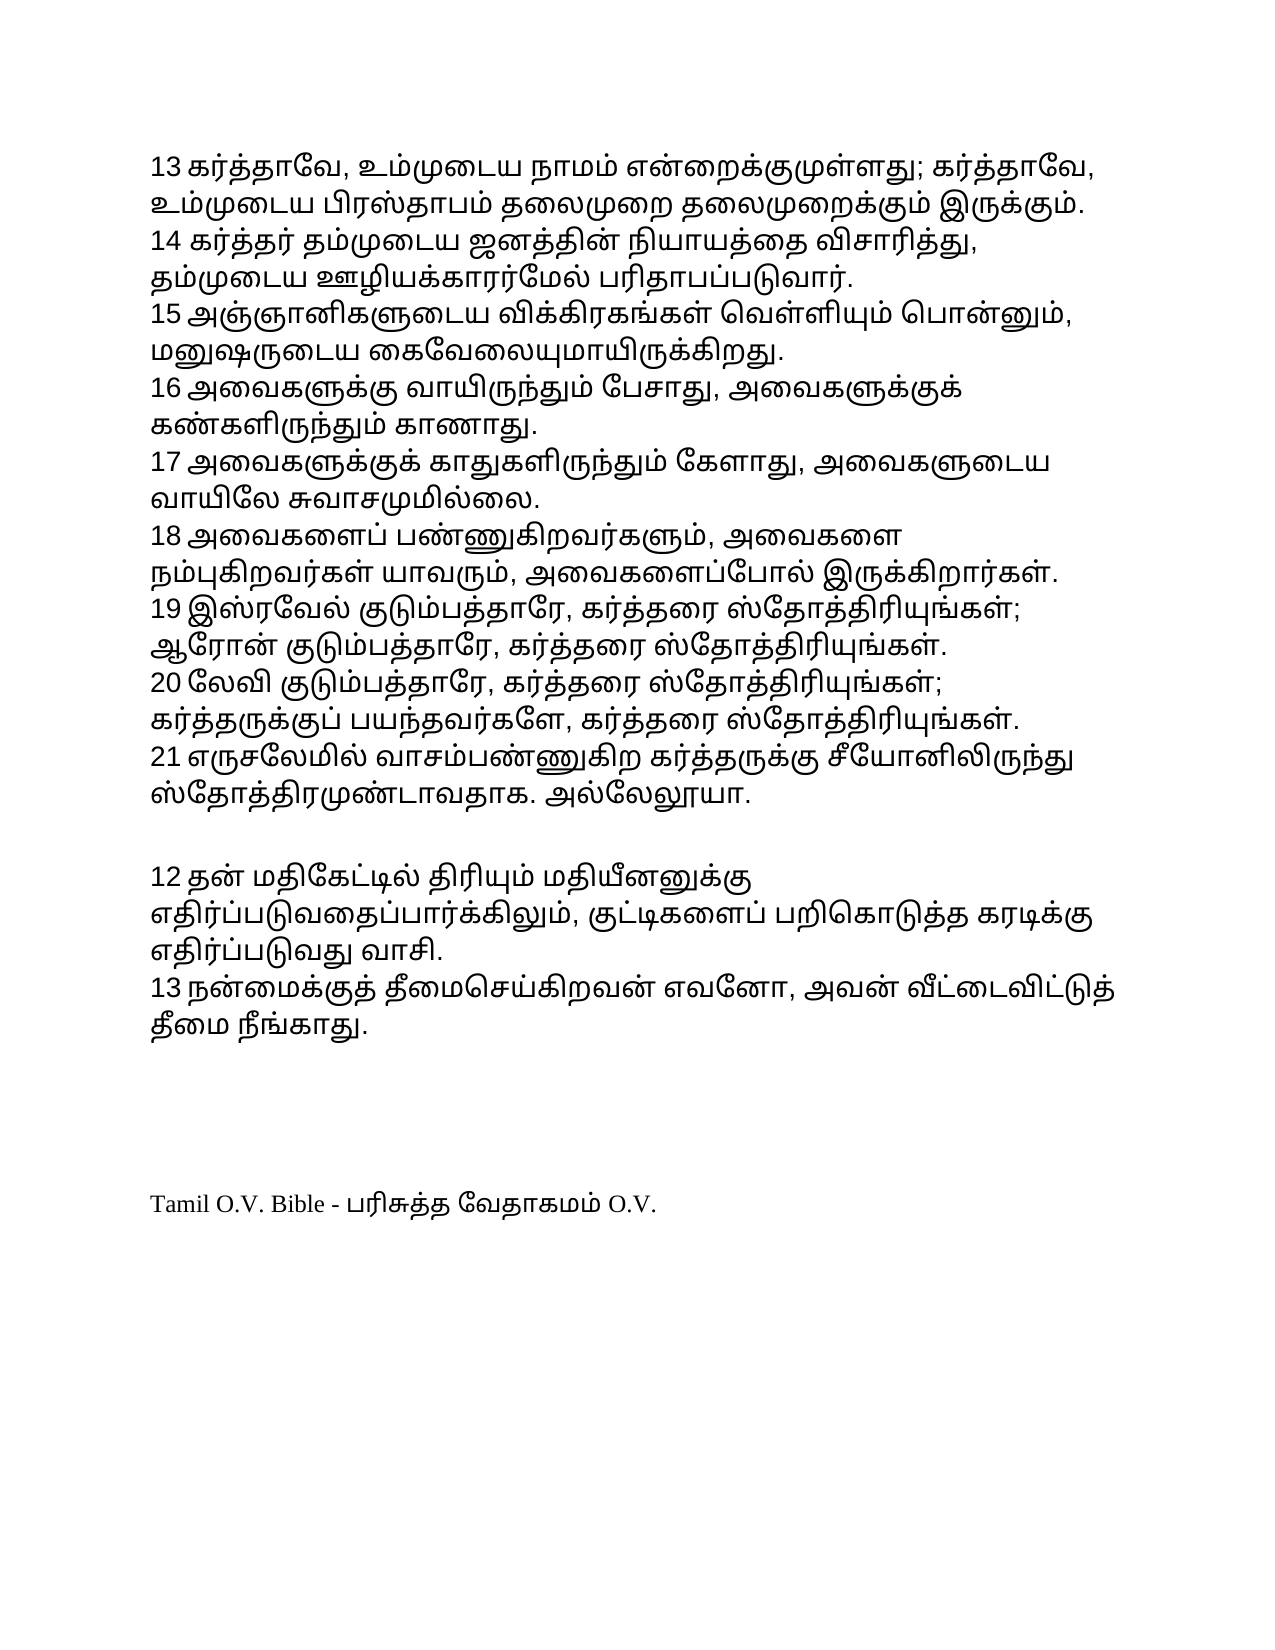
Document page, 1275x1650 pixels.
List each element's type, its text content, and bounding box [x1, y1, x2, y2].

text 14 கர்த்தர் தம்முடைய ஜனத்தின் நியாயத்தை விசாரித்து, தம்முடைய ஊழியக்காரர்மேல் பரிதாபப்படுவார். [150, 224, 1125, 297]
text 17அவைகளுக்குக் காதுகளிருந்தும் கேளாது, அவைகளுடைய வாயிலே சுவாசமுமில்லை. [150, 445, 1125, 519]
text 21எருசலேமில் வாசம்பண்ணுகிற கர்த்தருக்கு சீயோனிலிருந்து ஸ்தோத்திரமுண்டாவதாக. அல்லேலூயா. [150, 740, 1125, 814]
text 12தன் மதிகேட்டில் திரியும் மதியீனனுக்கு எதிர்ப்படுவதைப்பார்க்கிலும், குட்டிகளைப் பறிகொடுத்த கரடிக்கு எதிர்ப்படுவது வாசி. [150, 860, 1125, 971]
text 13நன்மைக்குத் தீமைசெய்கிறவன் எவனோ, அவன் வீட்டைவிட்டுத் தீமை நீங்காது. [150, 971, 1125, 1044]
text 13கர்த்தாவே, உம்முடைய நாமம் என்றைக்குமுள்ளது; கர்த்தாவே, உம்முடைய பிரஸ்தாபம் தலைமுறை தலைமுறைக்கும் இருக்கும். [150, 150, 1125, 224]
text 18அவைகளைப் பண்ணுகிறவர்களும், அவைகளை நம்புகிறவர்கள் யாவரும், அவைகளைப்போல் இருக்கிறார்கள். [150, 519, 1125, 592]
text 19இஸ்ரவேல் குடும்பத்தாரே, கர்த்தரை ஸ்தோத்திரியுங்கள்; ஆரோன் குடும்பத்தாரே, கர்த்தரை ஸ்தோத்திரியுங்கள். [150, 592, 1125, 666]
text 15அஞ்ஞானிகளுடைய விக்கிரகங்கள் வெள்ளியும் பொன்னும், மனுஷருடைய கைவேலையுமாயிருக்கிறது. [150, 297, 1125, 371]
text 16அவைகளுக்கு வாயிருந்தும் பேசாது, அவைகளுக்குக் கண்களிருந்தும் காணாது. [150, 371, 1125, 445]
text Tamil O.V. Bible - பரிசுத்த வேதாகமம் O.V. [150, 1189, 1125, 1222]
text 20லேவி குடும்பத்தாரே, கர்த்தரை ஸ்தோத்திரியுங்கள்; கர்த்தருக்குப் பயந்தவர்களே, கர்த்தரை ஸ்தோத்திரியுங்கள். [150, 666, 1125, 740]
